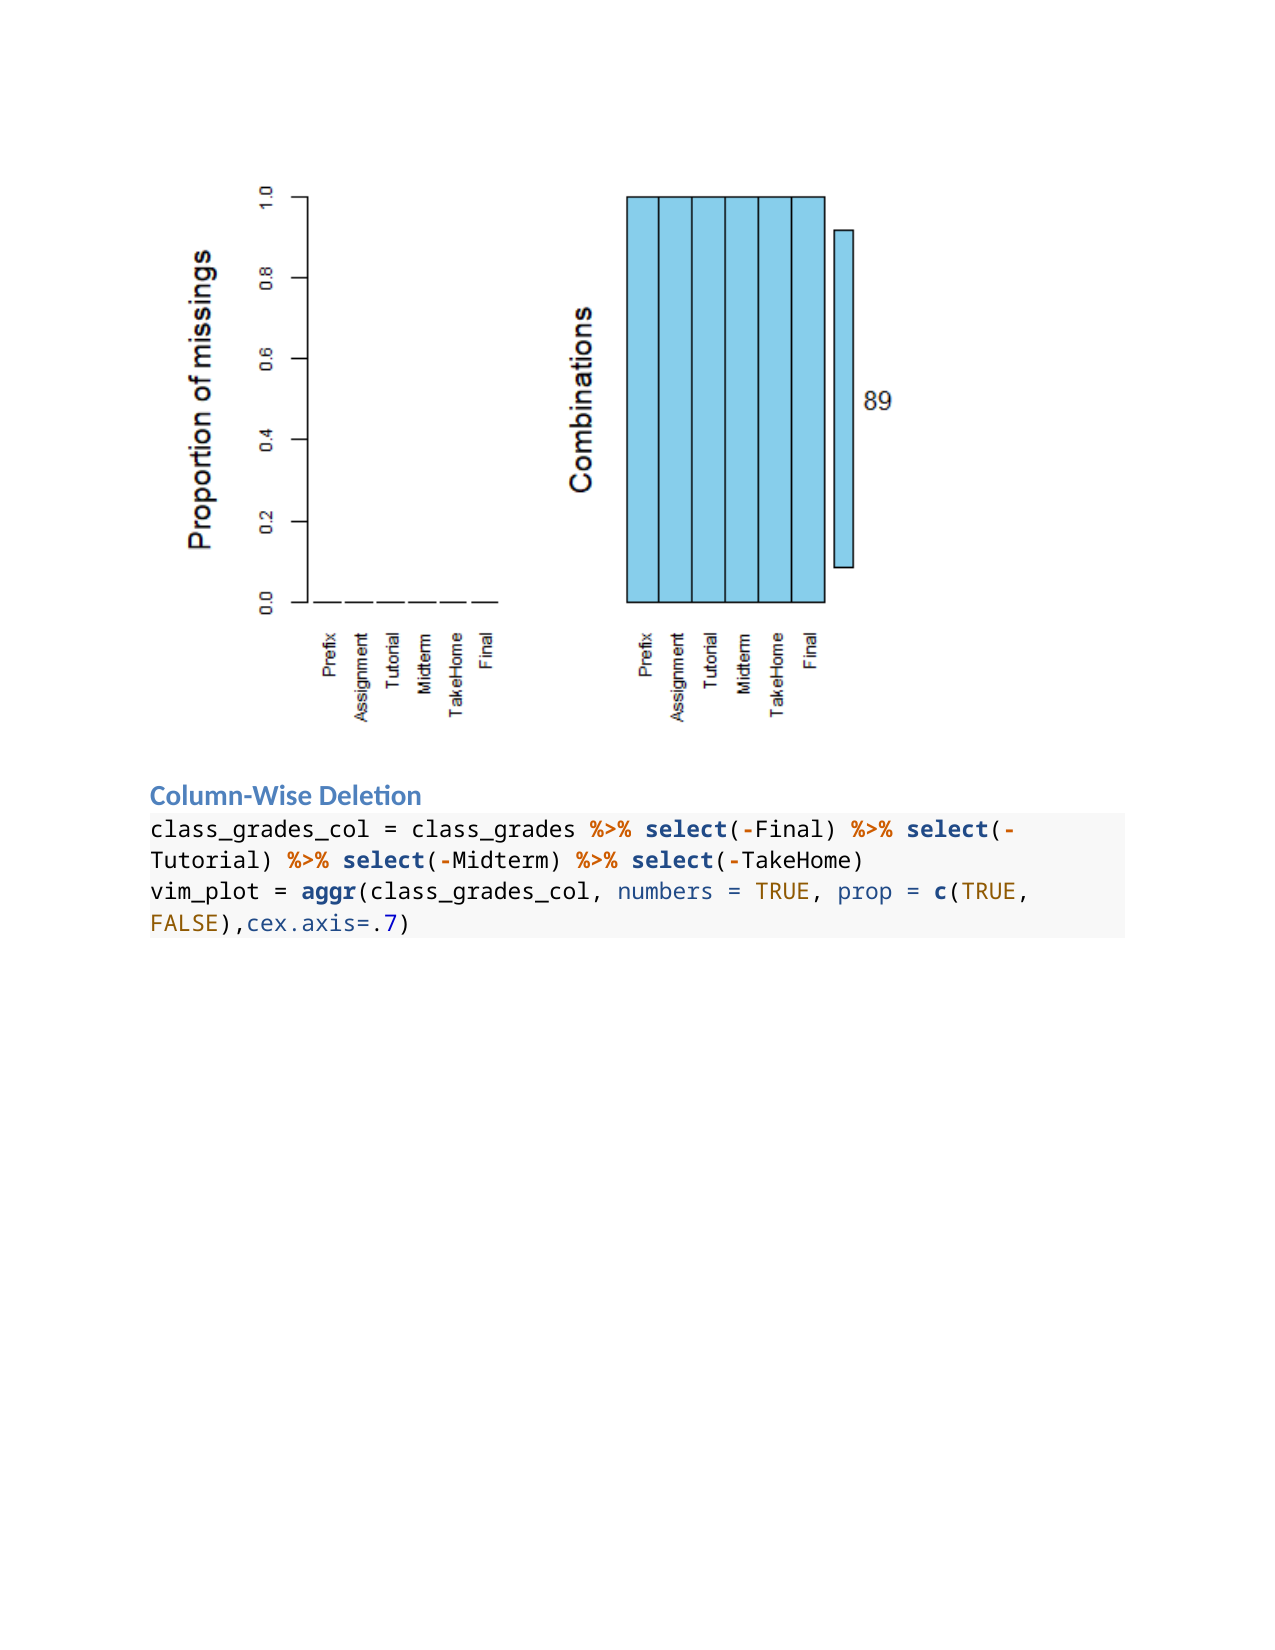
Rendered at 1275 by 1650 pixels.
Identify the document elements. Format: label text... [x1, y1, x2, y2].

text class_grades_col = class_grades %>% select(-Final) %>% select(-Tutorial) %>% select(-Midterm) %>% select(-TakeHome) vim_plot = aggr(class_grades_col, numbers = TRUE, prop = c(TRUE, FALSE),cex.axis=.7) [411, 813, 1125, 938]
picture [168, 150, 927, 757]
subtitle Column-Wise Deletion [150, 777, 1125, 813]
